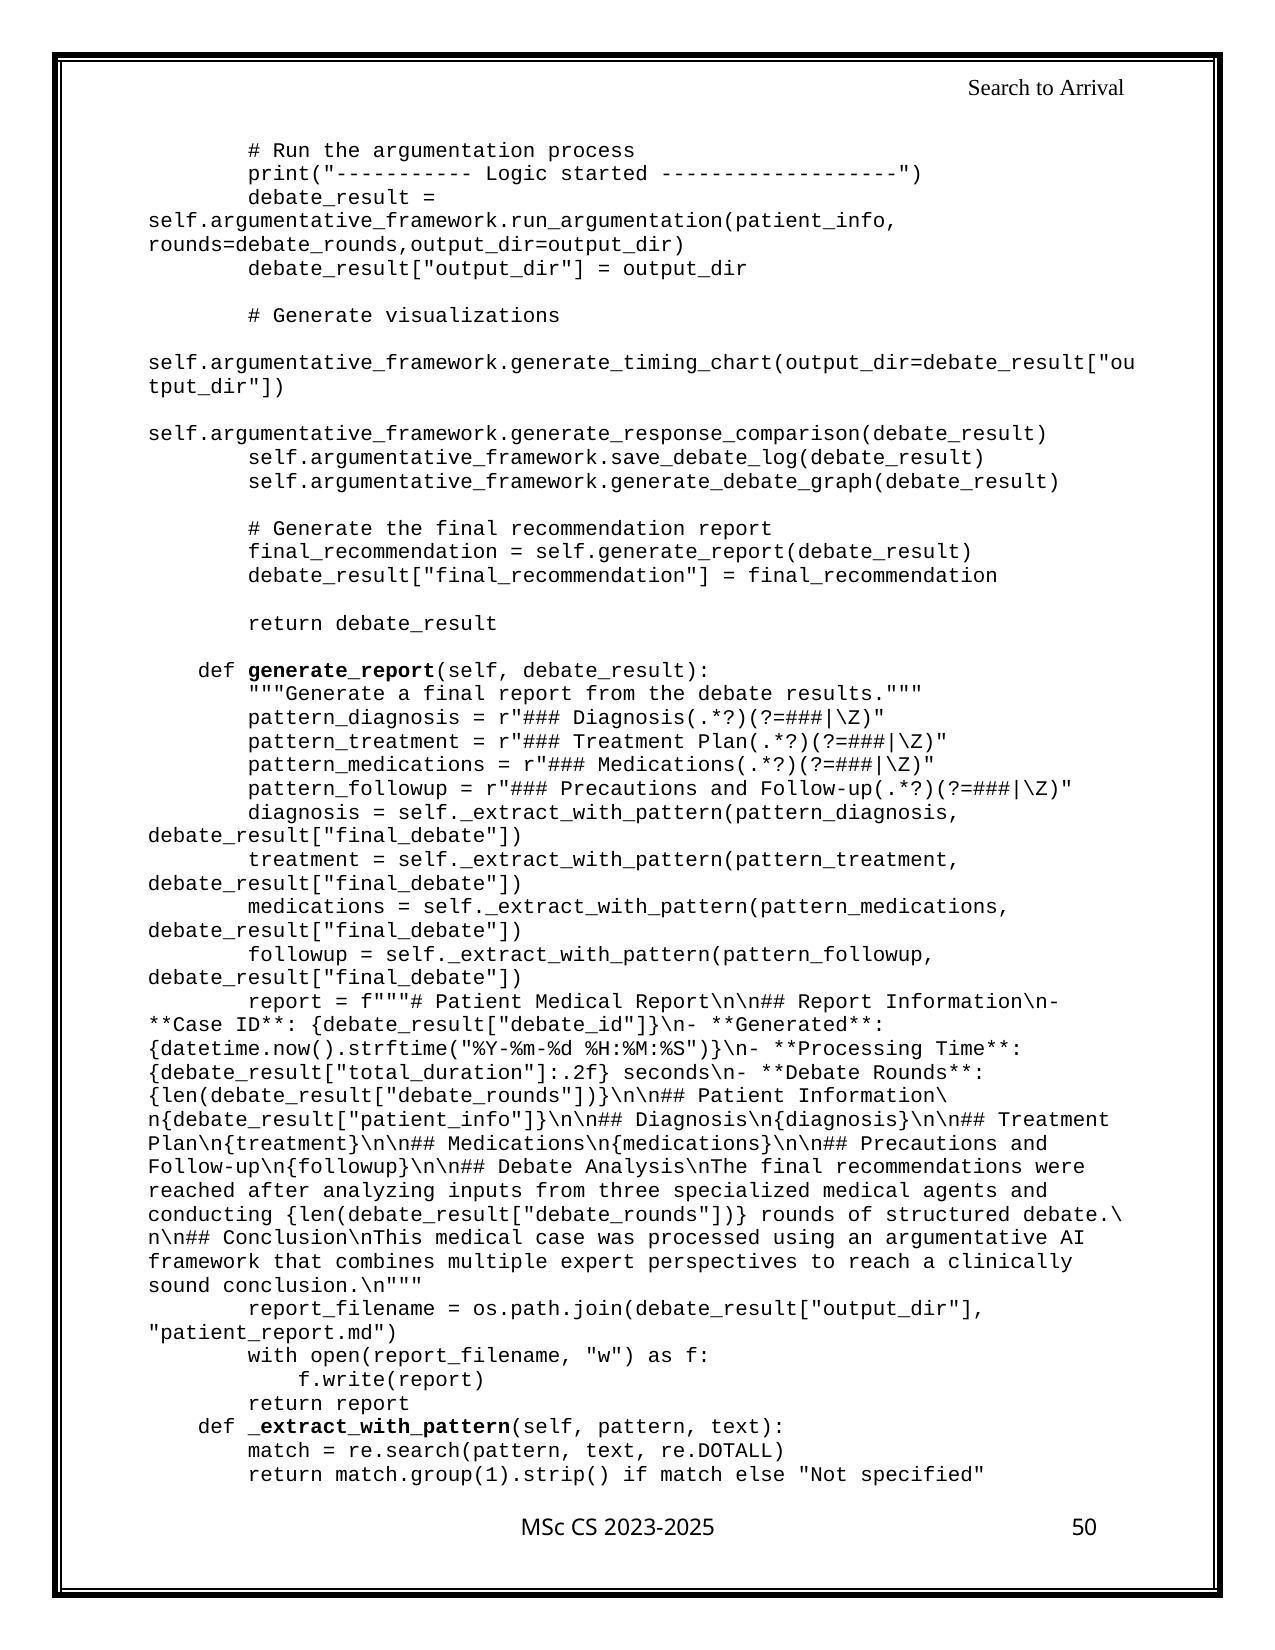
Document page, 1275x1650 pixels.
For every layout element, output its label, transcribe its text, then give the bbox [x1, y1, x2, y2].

text debate_result["final_recommendation"] = final_recommendation [148, 565, 1142, 589]
text medications = self._extract_with_pattern(pattern_medications, debate_result["final_debate"]) [148, 896, 1142, 943]
text pattern_followup = r"### Precautions and Follow-up(.*?)(?=###|\Z)" [148, 778, 1142, 802]
text # Generate visualizations [148, 305, 1142, 329]
text """Generate a final report from the debate results.""" [148, 683, 1142, 707]
text with open(report_filename, "w") as f: [148, 1346, 1142, 1369]
text pattern_treatment = r"### Treatment Plan(.*?)(?=###|\Z)" [148, 731, 1142, 754]
text pattern_diagnosis = r"### Diagnosis(.*?)(?=###|\Z)" [148, 707, 1142, 731]
text def _extract_with_pattern(self, pattern, text): [148, 1416, 1142, 1440]
text self.argumentative_framework.save_debate_log(debate_result) [148, 447, 1142, 471]
text pattern_medications = r"### Medications(.*?)(?=###|\Z)" [148, 754, 1142, 778]
text treatment = self._extract_with_pattern(pattern_treatment, debate_result["final_debate"]) [148, 849, 1142, 896]
text self.argumentative_framework.generate_debate_graph(debate_result) [148, 471, 1142, 494]
text report = f"""# Patient Medical Report\n\n## Report Information\n- **Case ID**: {debate_result["debate_id"]}\n- **Generated**: {datetime.now().strftime("%Y-%m-%d %H:%M:%S")}\n- **Processing Time**: {debate_result["total_duration"]:.2f} seconds\n- **Debate Rounds**: {len(debate_result["debate_rounds"])}\n\n## Patient Information\n{debate_result["patient_info"]}\n\n## Diagnosis\n{diagnosis}\n\n## Treatment Plan\n{treatment}\n\n## Medications\n{medications}\n\n## Precautions and Follow-up\n{followup}\n\n## Debate Analysis\nThe final recommendations were reached after analyzing inputs from three specialized medical agents and conducting {len(debate_result["debate_rounds"])} rounds of structured debate.\n\n## Conclusion\nThis medical case was processed using an argumentative AI framework that combines multiple expert perspectives to reach a clinically sound conclusion.\n""" [148, 991, 1142, 1298]
text diagnosis = self._extract_with_pattern(pattern_diagnosis, debate_result["final_debate"]) [148, 802, 1142, 849]
text return report [148, 1393, 1142, 1416]
text f.write(report) [148, 1369, 1142, 1393]
text self.argumentative_framework.generate_timing_chart(output_dir=debate_result["output_dir"]) [148, 329, 1142, 400]
text report_filename = os.path.join(debate_result["output_dir"], "patient_report.md") [148, 1298, 1142, 1346]
text # Run the argumentation process [148, 139, 1142, 163]
text def generate_report(self, debate_result): [148, 660, 1142, 683]
text debate_result["output_dir"] = output_dir [148, 258, 1142, 281]
text return debate_result [148, 612, 1142, 636]
text final_recommendation = self.generate_report(debate_result) [148, 542, 1142, 565]
text followup = self._extract_with_pattern(pattern_followup, debate_result["final_debate"]) [148, 943, 1142, 991]
text match = re.search(pattern, text, re.DOTALL) [148, 1440, 1142, 1464]
text # Generate the final recommendation report [148, 518, 1142, 542]
text debate_result = self.argumentative_framework.run_argumentation(patient_info, rounds=debate_rounds,output_dir=output_dir) [148, 187, 1142, 258]
text return match.group(1).strip() if match else "Not specified" [148, 1464, 1142, 1487]
text self.argumentative_framework.generate_response_comparison(debate_result) [148, 400, 1142, 447]
text print("----------- Logic started -------------------") [148, 163, 1142, 187]
